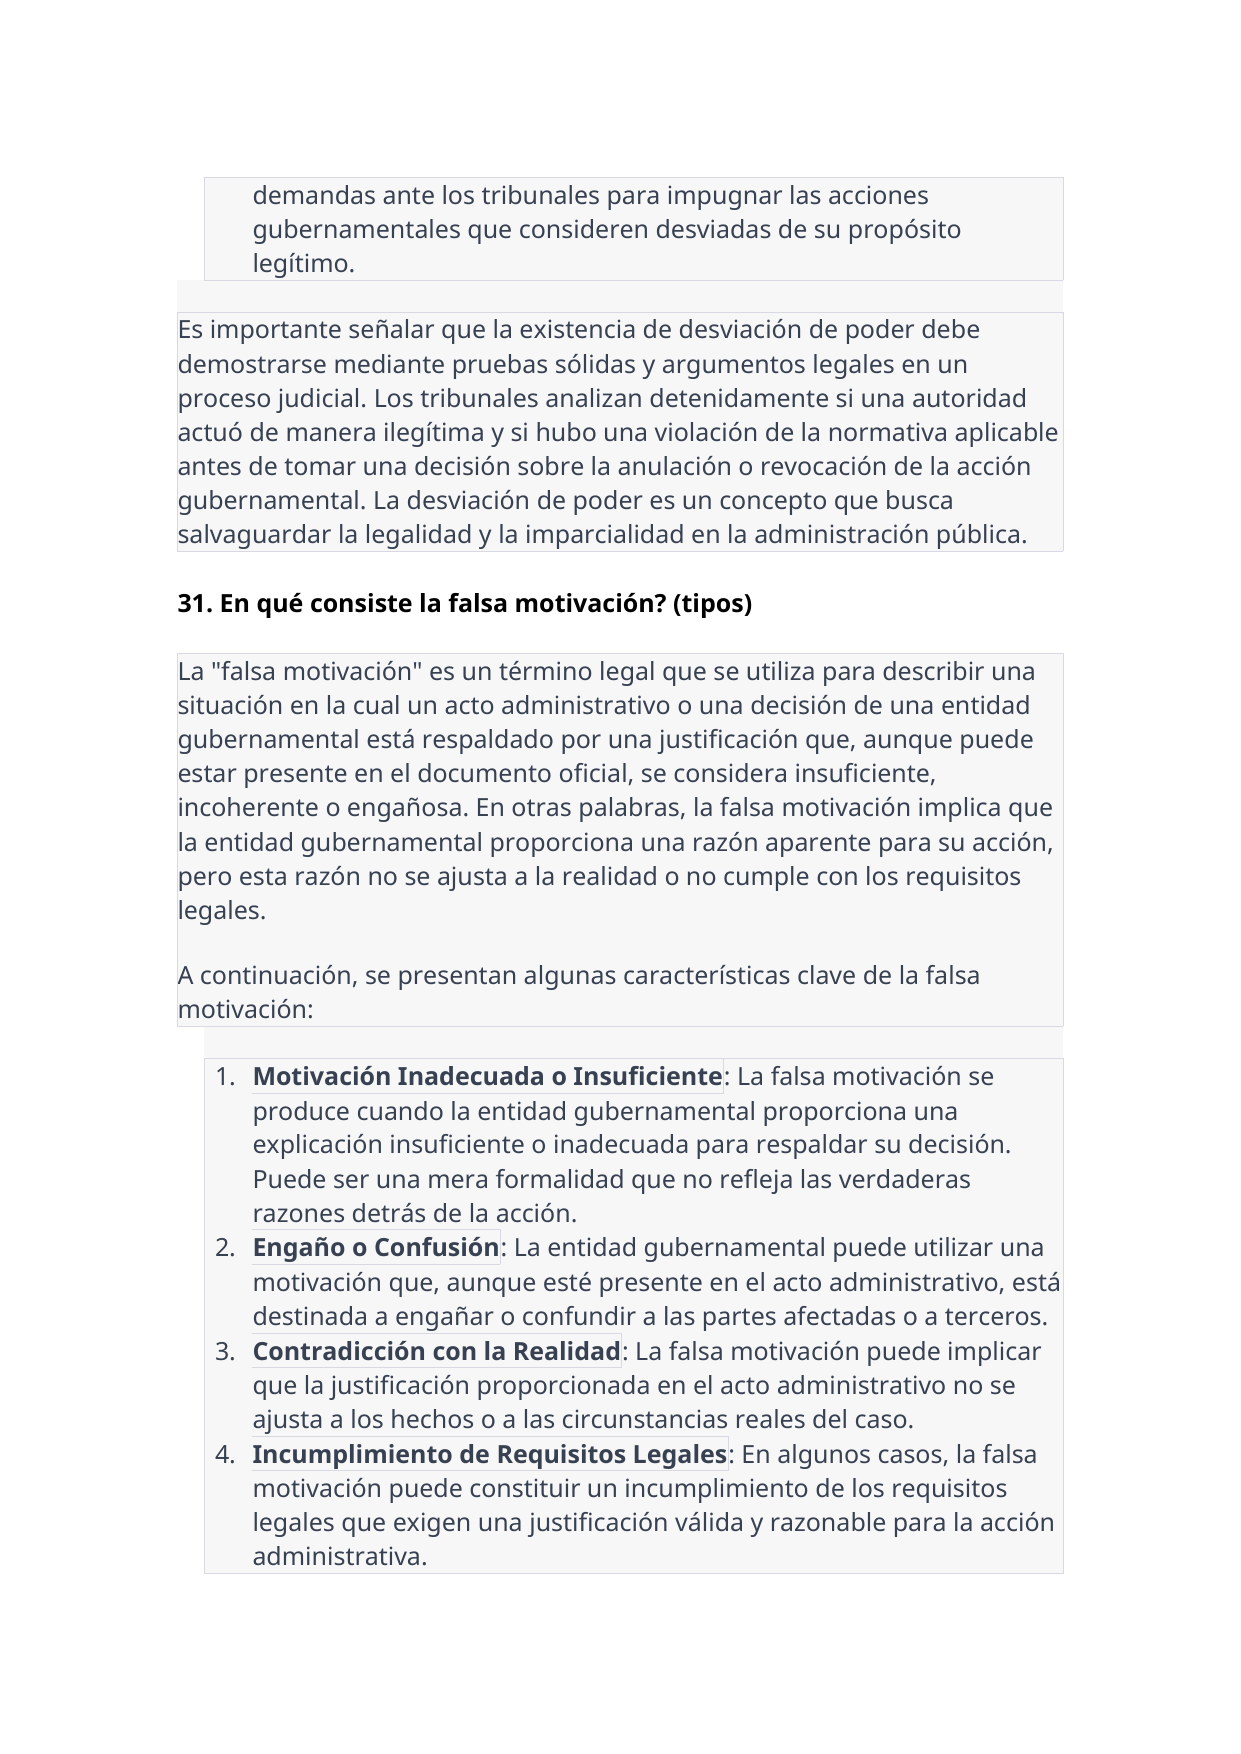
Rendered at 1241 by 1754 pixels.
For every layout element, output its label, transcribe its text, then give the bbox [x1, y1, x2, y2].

list Contradicción con la Realidad: La falsa motivación puede implicar que la justificación proporcionada en el acto administrativo no se ajusta a los hechos o a las circunstancias reales del caso. [205, 1332, 1063, 1435]
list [205, 178, 1063, 280]
text Es importante señalar que la existencia de desviación de poder debe demostrarse mediante pruebas sólidas y argumentos legales en un proceso judicial. Los tribunales analizan detenidamente si una autoridad actuó de manera ilegítima y si hubo una violación de la normativa aplicable antes de tomar una decisión sobre la anulación o revocación de la acción gubernamental. La desviación de poder es un concepto que busca salvaguardar la legalidad y la imparcialidad en la administración pública. [178, 313, 1063, 551]
text 31. En qué consiste la falsa motivación? (tipos) [177, 585, 1096, 619]
list Motivación Inadecuada o Insuficiente: La falsa motivación se produce cuando la entidad gubernamental proporciona una explicación insuficiente o inadecuada para respaldar su decisión. Puede ser una mera formalidad que no refleja las verdaderas razones detrás de la acción. [205, 1059, 1063, 1229]
list Incumplimiento de Requisitos Legales: En algunos casos, la falsa motivación puede constituir un incumplimiento de los requisitos legales que exigen una justificación válida y razonable para la acción administrativa. [205, 1435, 1063, 1573]
text La "falsa motivación" es un término legal que se utiliza para describir una situación en la cual un acto administrativo o una decisión de una entidad gubernamental está respaldado por una justificación que, aunque puede estar presente en el documento oficial, se considera insuficiente, incoherente o engañosa. En otras palabras, la falsa motivación implica que la entidad gubernamental proporciona una razón aparente para su acción, pero esta razón no se ajusta a la realidad o no cumple con los requisitos legales. [178, 654, 1063, 926]
list Engaño o Confusión: La entidad gubernamental puede utilizar una motivación que, aunque esté presente en el acto administrativo, está destinada a engañar o confundir a las partes afectadas o a terceros. [205, 1229, 1063, 1332]
text A continuación, se presentan algunas características clave de la falsa motivación: [178, 957, 1063, 1026]
